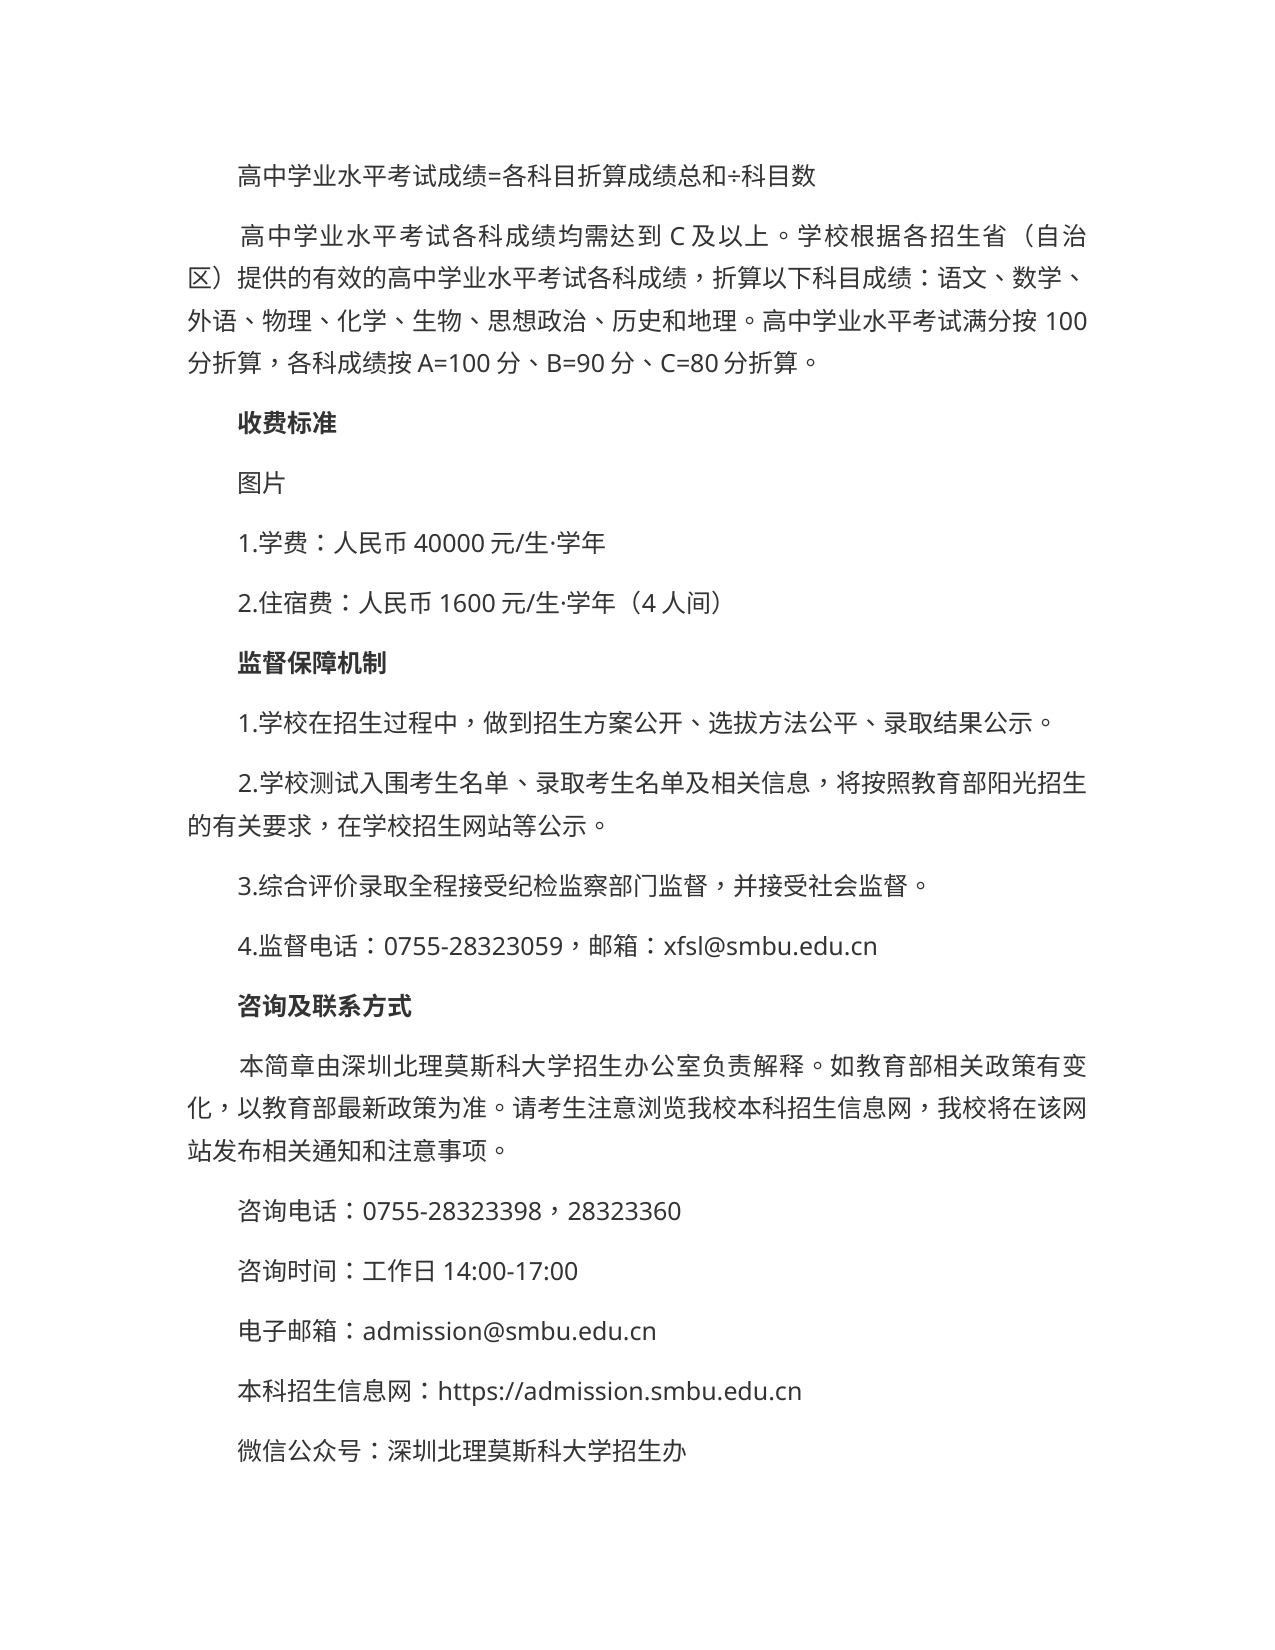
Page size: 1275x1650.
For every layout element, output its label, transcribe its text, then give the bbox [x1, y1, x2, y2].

text 1.学费：人民币40000元/生·学年 [187, 517, 1087, 560]
text 收费标准 [187, 397, 1087, 440]
text 高中学业水平考试各科成绩均需达到C及以上。学校根据各招生省（自治区）提供的有效的高中学业水平考试各科成绩，折算以下科目成绩：语文、数学、外语、物理、化学、生物、思想政治、历史和地理。高中学业水平考试满分按100分折算，各科成绩按A=100分、B=90分、C=80分折算。 [187, 210, 1087, 380]
text 本科招生信息网：https://admission.smbu.edu.cn [187, 1365, 1087, 1407]
text 微信公众号：深圳北理莫斯科大学招生办 [187, 1425, 1087, 1467]
text 咨询时间：工作日14:00-17:00 [187, 1245, 1087, 1287]
text 图片 [187, 457, 1087, 500]
text 电子邮箱：admission@smbu.edu.cn [187, 1305, 1087, 1347]
text 4.监督电话：0755-28323059，邮箱：xfsl@smbu.edu.cn [187, 920, 1087, 962]
text 3.综合评价录取全程接受纪检监察部门监督，并接受社会监督。 [187, 860, 1087, 902]
text 咨询及联系方式 [187, 980, 1087, 1022]
text 咨询电话：0755-28323398，28323360 [187, 1185, 1087, 1227]
text 高中学业水平考试成绩=各科目折算成绩总和÷科目数 [187, 150, 1087, 192]
text 2.学校测试入围考生名单、录取考生名单及相关信息，将按照教育部阳光招生的有关要求，在学校招生网站等公示。 [187, 757, 1087, 842]
text 监督保障机制 [187, 637, 1087, 680]
text 本简章由深圳北理莫斯科大学招生办公室负责解释。如教育部相关政策有变化，以教育部最新政策为准。请考生注意浏览我校本科招生信息网，我校将在该网站发布相关通知和注意事项。 [187, 1040, 1087, 1167]
text 2.住宿费：人民币1600元/生·学年（4人间） [187, 577, 1087, 620]
text 1.学校在招生过程中，做到招生方案公开、选拔方法公平、录取结果公示。 [187, 697, 1087, 740]
